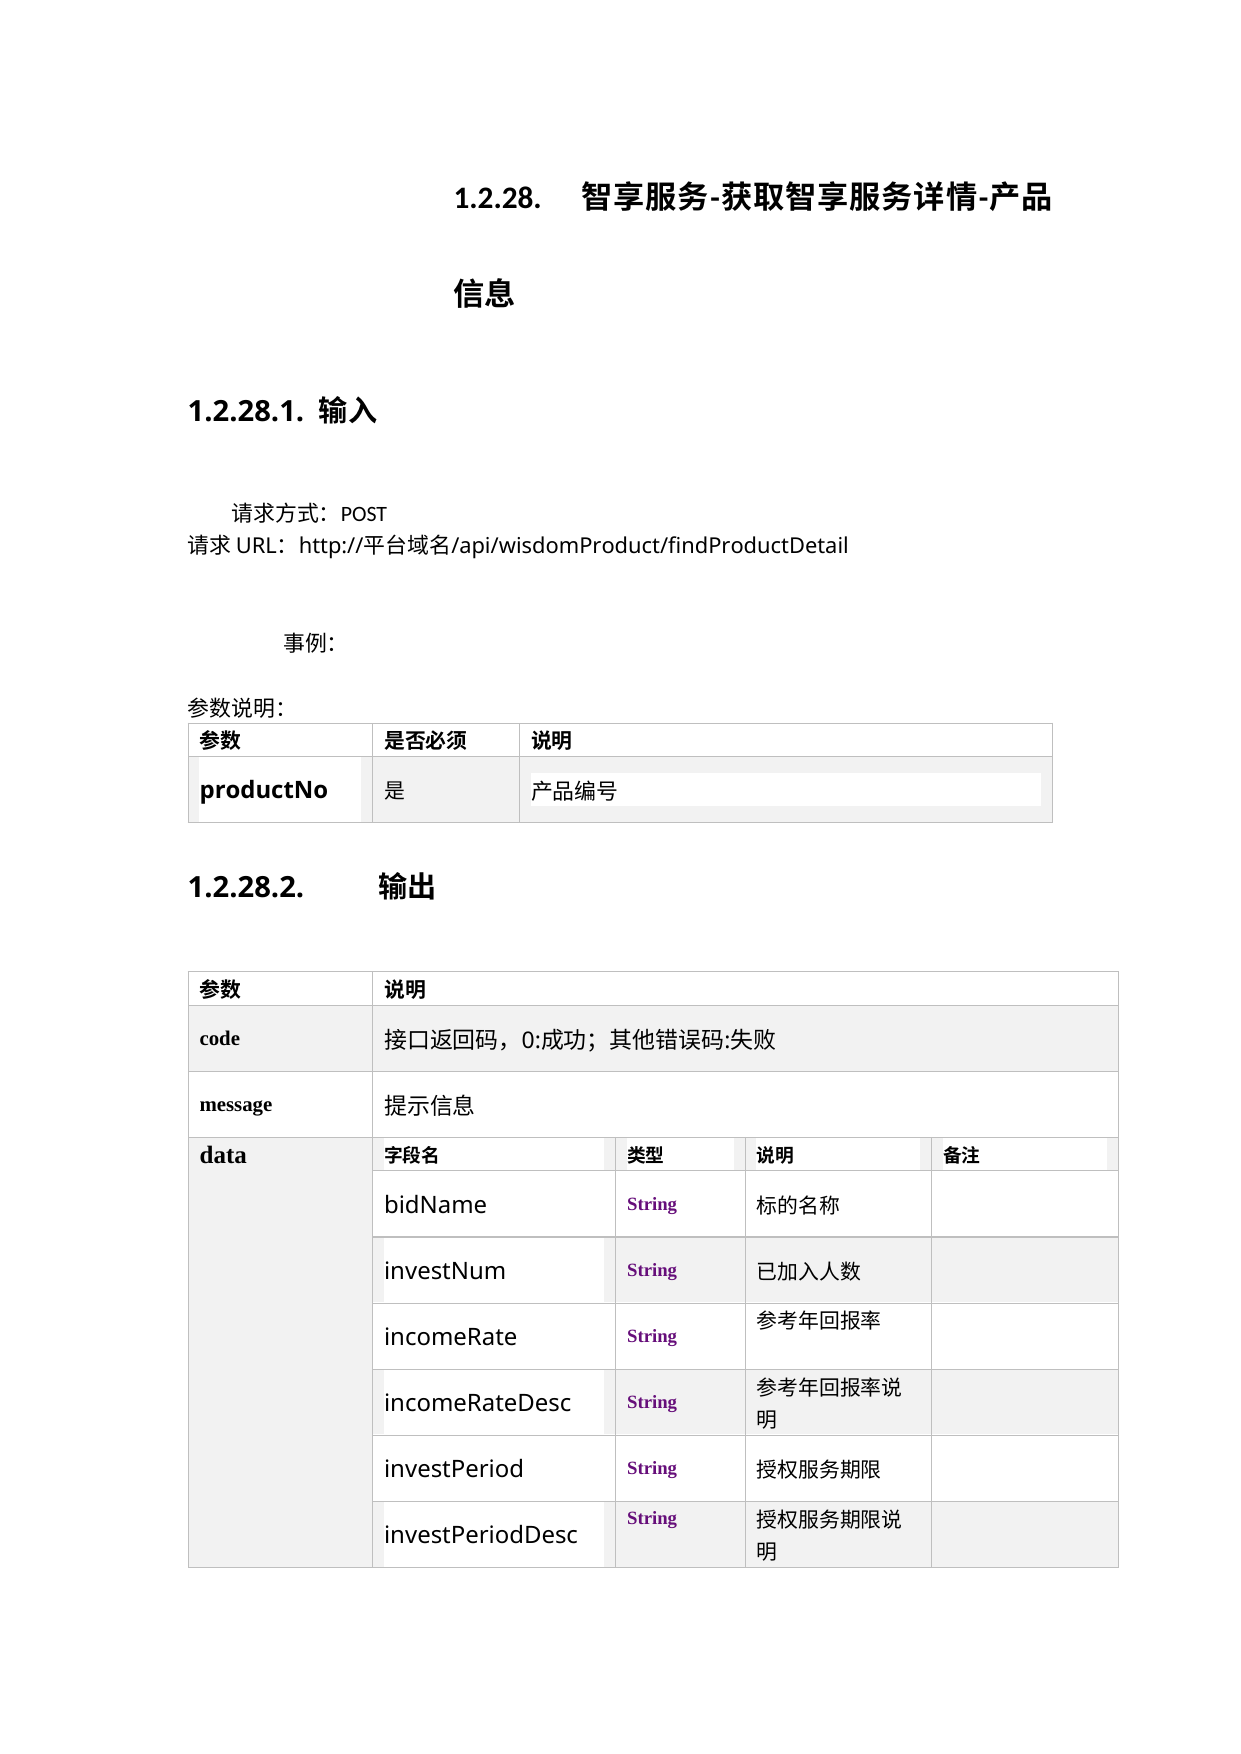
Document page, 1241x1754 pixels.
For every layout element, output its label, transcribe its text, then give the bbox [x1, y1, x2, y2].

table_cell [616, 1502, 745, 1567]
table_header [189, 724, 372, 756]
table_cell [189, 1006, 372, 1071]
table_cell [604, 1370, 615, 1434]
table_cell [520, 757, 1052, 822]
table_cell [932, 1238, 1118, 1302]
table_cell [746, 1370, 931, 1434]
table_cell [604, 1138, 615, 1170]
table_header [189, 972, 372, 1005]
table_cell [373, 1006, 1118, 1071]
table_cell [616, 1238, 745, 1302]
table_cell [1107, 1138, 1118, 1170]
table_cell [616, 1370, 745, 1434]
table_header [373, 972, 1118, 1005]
subtitle 输出 [187, 852, 1053, 917]
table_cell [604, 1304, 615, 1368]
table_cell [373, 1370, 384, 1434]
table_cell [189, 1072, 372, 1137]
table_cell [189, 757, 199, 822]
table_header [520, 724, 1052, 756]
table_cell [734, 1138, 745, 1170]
text 请求方式：POST [187, 495, 1053, 528]
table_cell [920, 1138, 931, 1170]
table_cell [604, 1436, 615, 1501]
text 请求URL：http://平台域名/api/wisdomProduct/findProductDetail [187, 528, 1053, 560]
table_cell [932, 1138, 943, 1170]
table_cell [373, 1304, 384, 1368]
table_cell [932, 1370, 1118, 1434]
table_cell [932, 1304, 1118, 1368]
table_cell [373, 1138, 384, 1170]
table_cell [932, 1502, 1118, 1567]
text 事例： [187, 625, 1053, 658]
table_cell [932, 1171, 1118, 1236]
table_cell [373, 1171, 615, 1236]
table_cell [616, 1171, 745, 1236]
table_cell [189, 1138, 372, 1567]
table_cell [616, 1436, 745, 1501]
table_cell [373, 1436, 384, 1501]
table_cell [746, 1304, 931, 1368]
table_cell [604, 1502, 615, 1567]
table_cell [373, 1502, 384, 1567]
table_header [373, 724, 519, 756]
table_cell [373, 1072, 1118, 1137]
subtitle 智享服务-获取智享服务详情-产品信息 [453, 162, 1053, 324]
subtitle 输入 [187, 376, 1053, 441]
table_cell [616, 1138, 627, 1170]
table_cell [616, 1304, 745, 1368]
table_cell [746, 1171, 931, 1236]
text 参数说明： [187, 690, 1053, 723]
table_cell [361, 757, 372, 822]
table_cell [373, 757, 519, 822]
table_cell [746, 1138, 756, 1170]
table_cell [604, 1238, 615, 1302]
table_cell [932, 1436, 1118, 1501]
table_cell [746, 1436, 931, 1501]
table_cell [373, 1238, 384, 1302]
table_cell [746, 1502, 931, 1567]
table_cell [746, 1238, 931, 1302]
